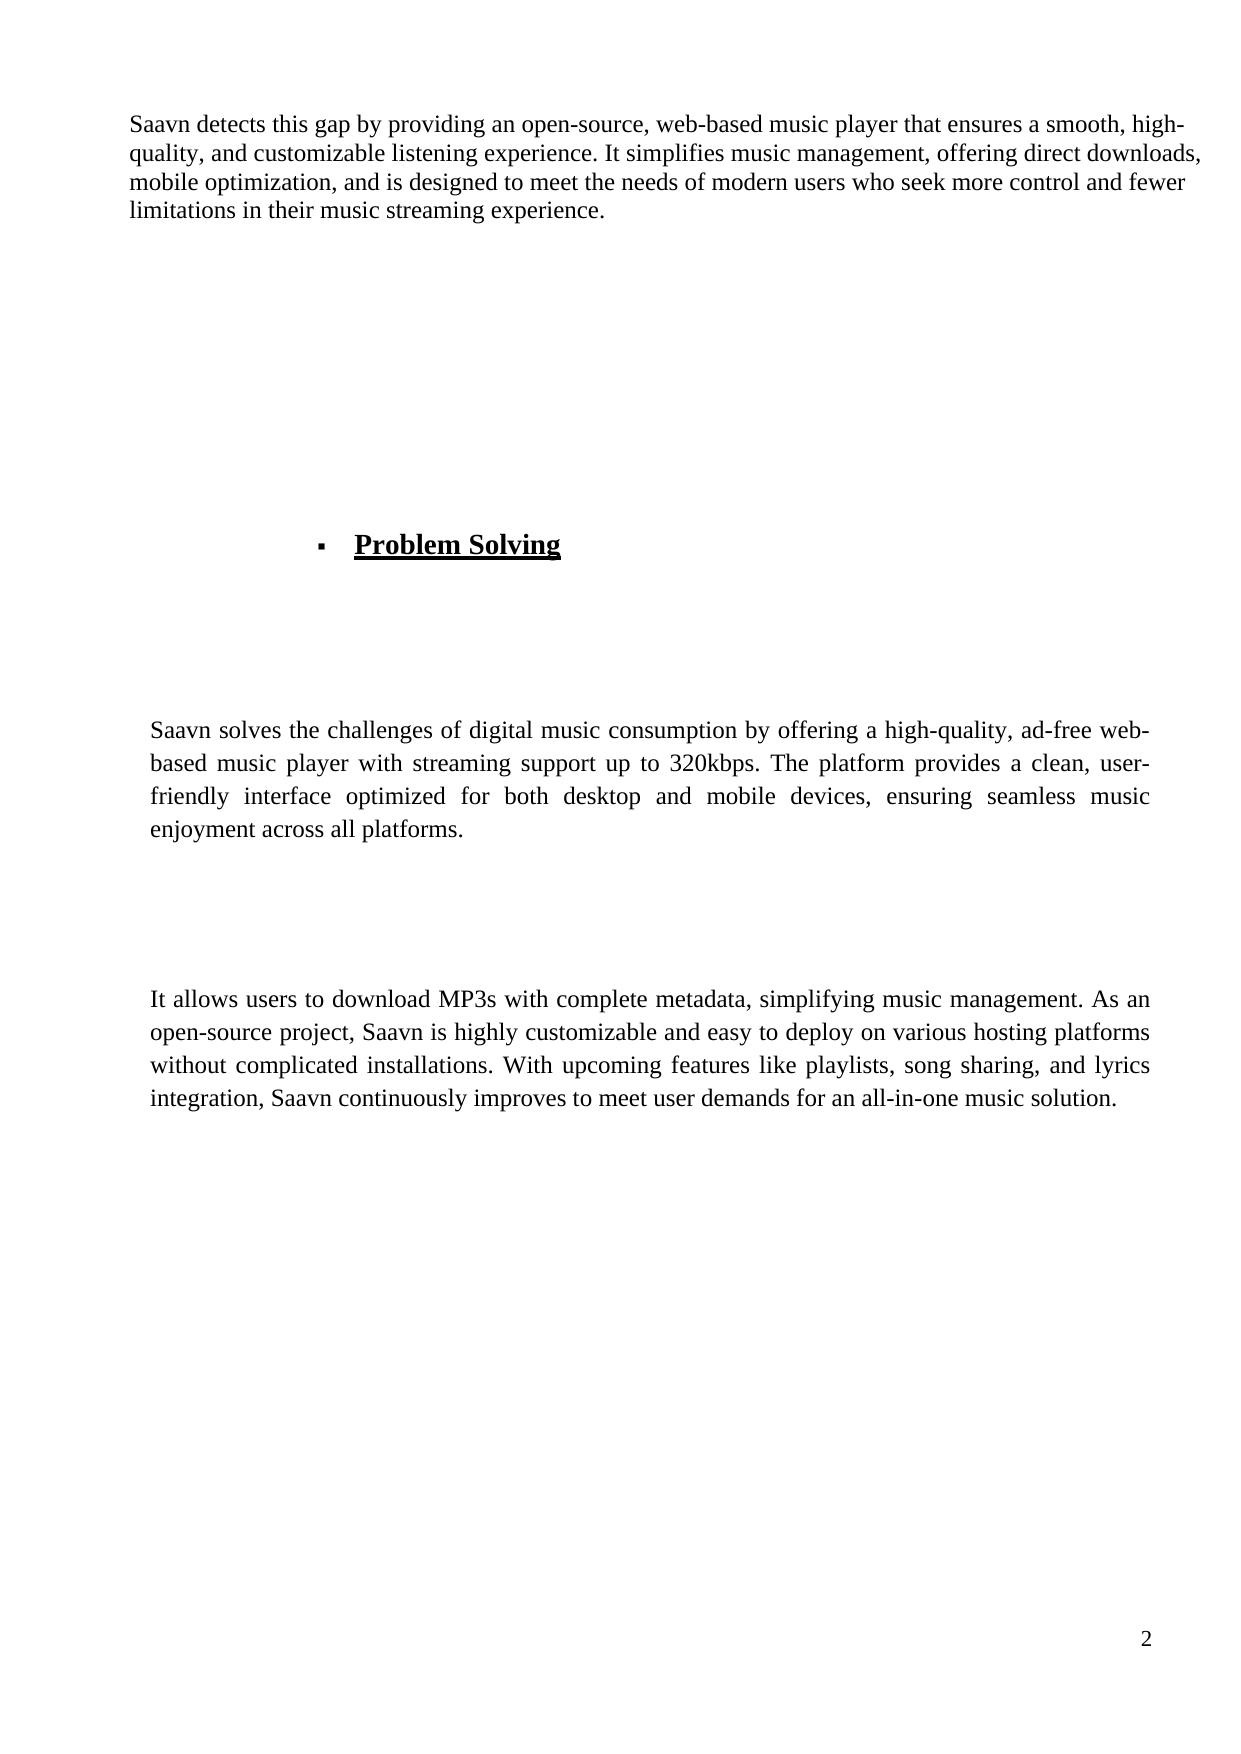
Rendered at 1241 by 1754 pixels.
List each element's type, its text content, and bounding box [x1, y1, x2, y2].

text It allows users to download MP3s with complete metadata, simplifying music management. As an open-source project, Saavn is highly customizable and easy to deploy on various hosting platforms without complicated installations. With upcoming features like playlists, song sharing, and lyrics integration, Saavn continuously improves to meet user demands for an all-in-one music solution. [150, 984, 1151, 1112]
text Saavn detects this gap by providing an open-source, web-based music player that ensures a smooth, high-quality, and customizable listening experience. It simplifies music management, offering direct downloads, mobile optimization, and is designed to meet the needs of modern users who seek more control and fewer limitations in their music streaming experience. [129, 109, 1219, 224]
subtitle Problem Solving [317, 527, 1219, 561]
text Saavn solves the challenges of digital music consumption by offering a high-quality, ad-free web-based music player with streaming support up to 320kbps. The platform provides a clean, user-friendly interface optimized for both desktop and mobile devices, ensuring seamless music enjoyment across all platforms. [150, 715, 1151, 843]
